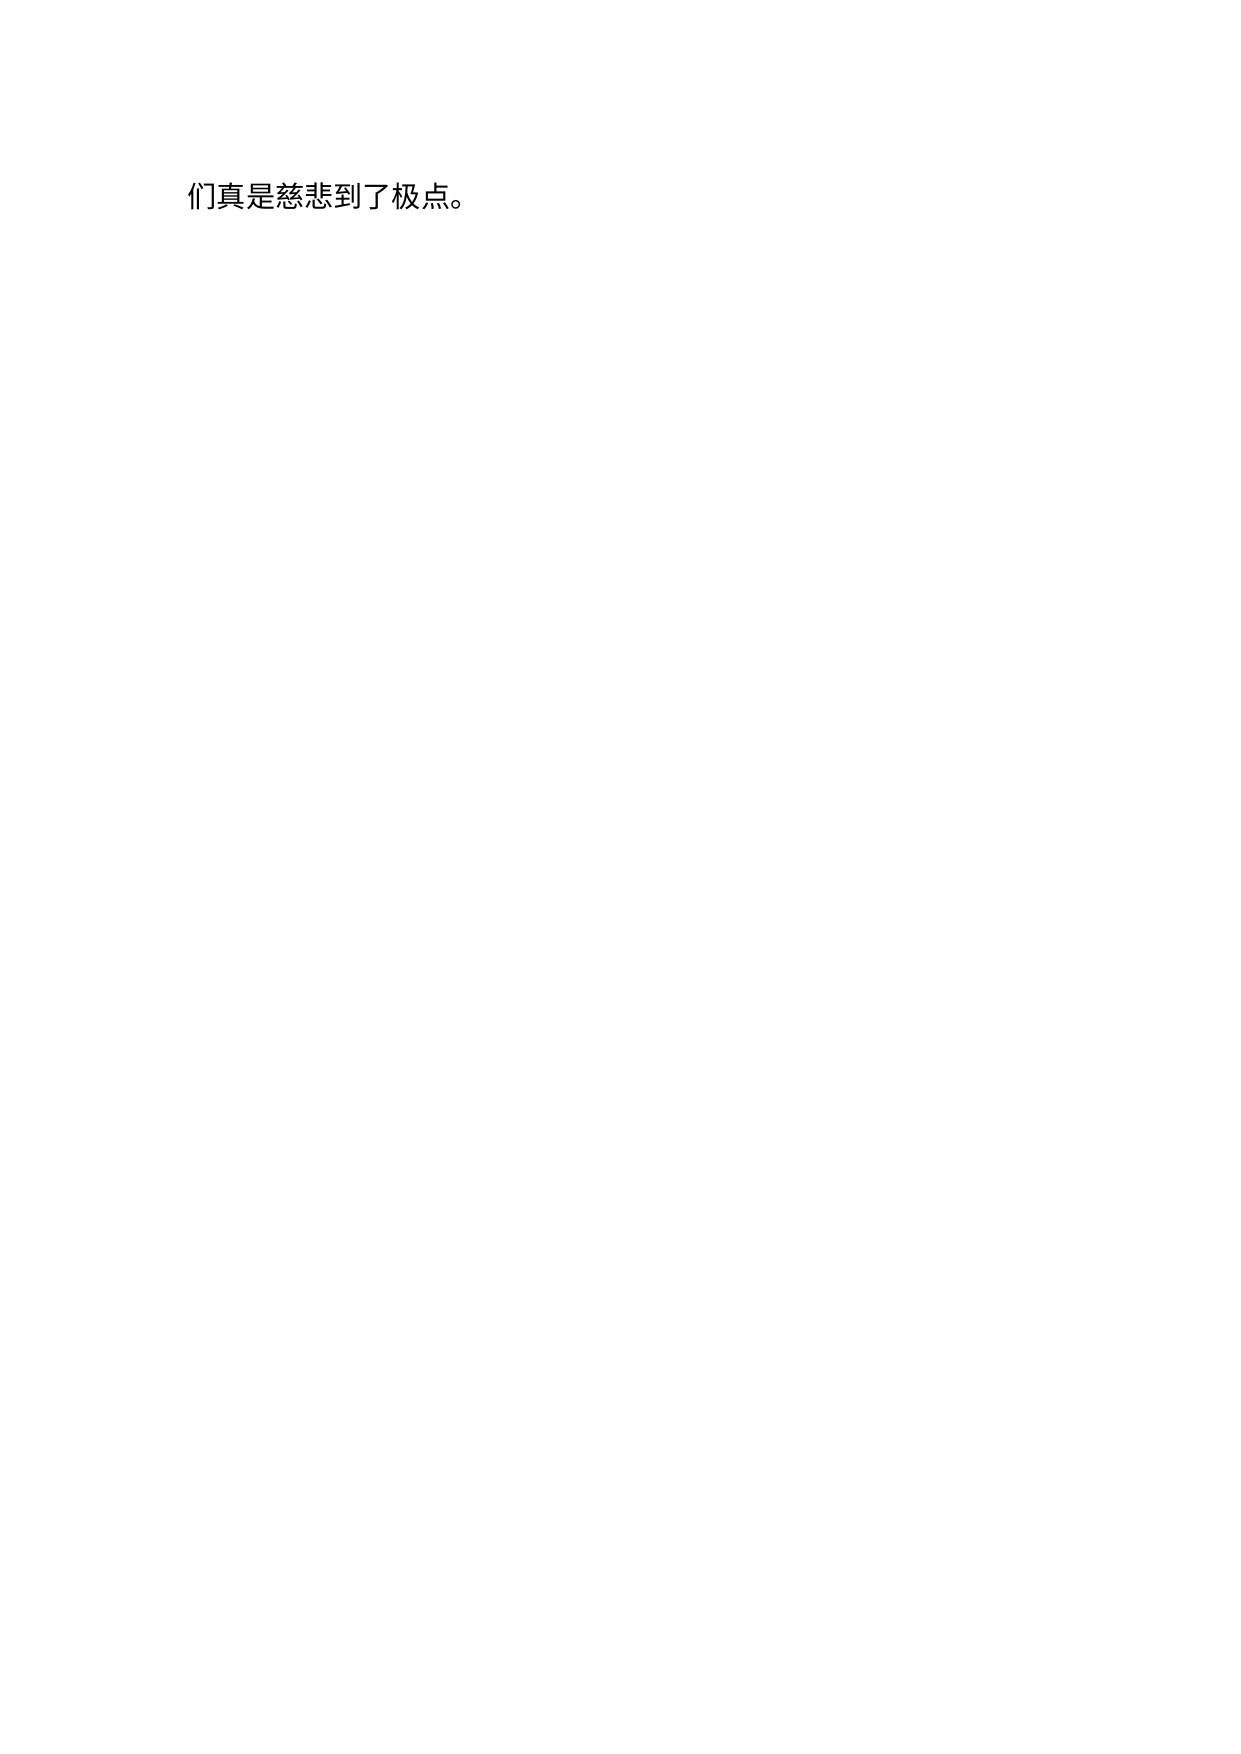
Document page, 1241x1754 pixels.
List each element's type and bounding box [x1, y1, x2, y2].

text [187, 162, 1053, 227]
